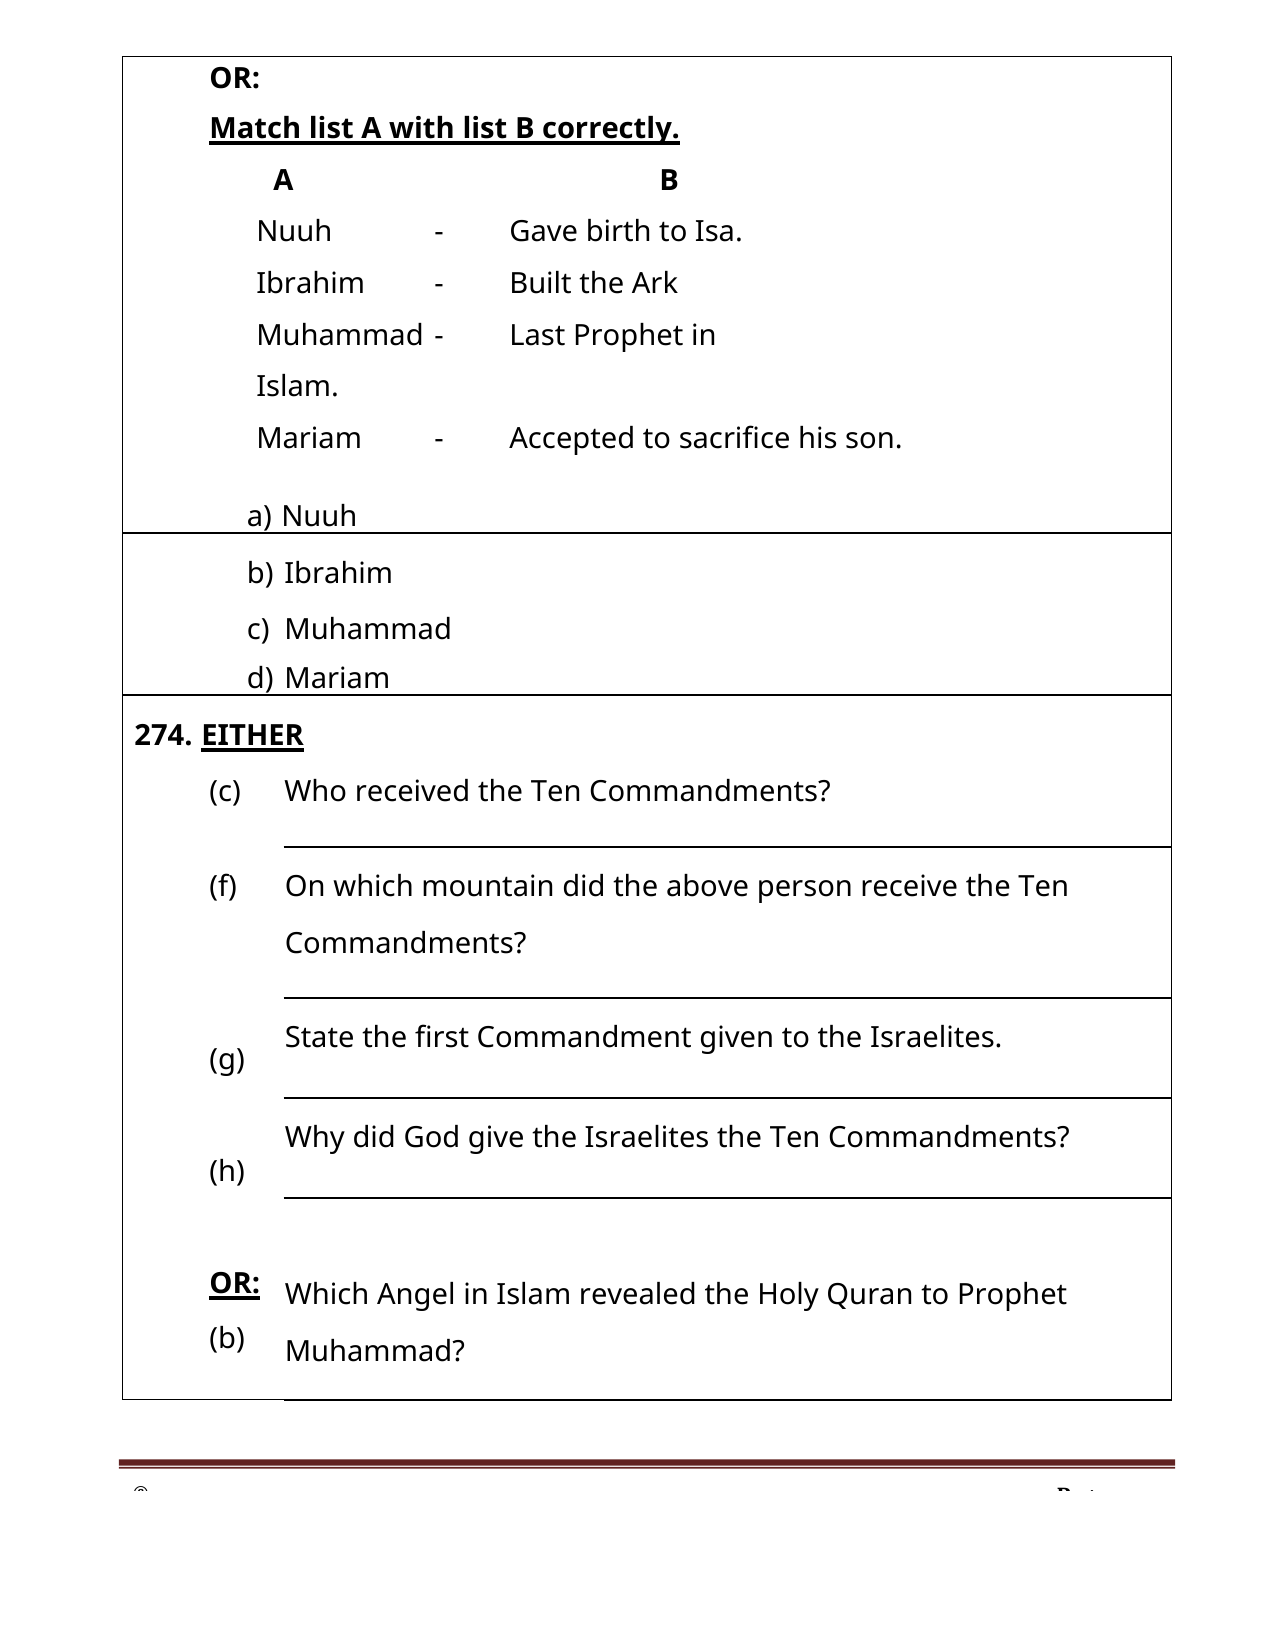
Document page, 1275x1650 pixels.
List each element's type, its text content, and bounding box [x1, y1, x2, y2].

table_cell Why did God give the Israelites the Ten Commandments? [284, 1099, 1171, 1197]
table_cell Ibrahim Muhammad Mariam [123, 534, 509, 694]
table_cell Which Angel in Islam revealed the Holy Quran to Prophet Muhammad? [284, 1199, 1171, 1399]
table_header OR: Match list A with list B correctly. A B Nuuh - Gave birth to Isa. Ibrahim - Built the Ark Muhammad - Last Prophet in Islam. Mariam - Accepted to sacrifice his son. a) Nuuh [123, 57, 1171, 532]
table_cell On which mountain did the above person receive the Ten Commandments? [284, 848, 1171, 997]
table_cell State the first Commandment given to the Israelites. [284, 999, 1171, 1097]
table_cell 274. EITHER (c) Who received the Ten Commandments? [123, 696, 1171, 846]
table_cell [509, 534, 1171, 694]
table_cell (f) (g) (h) OR: (b) (d) [123, 846, 283, 1399]
